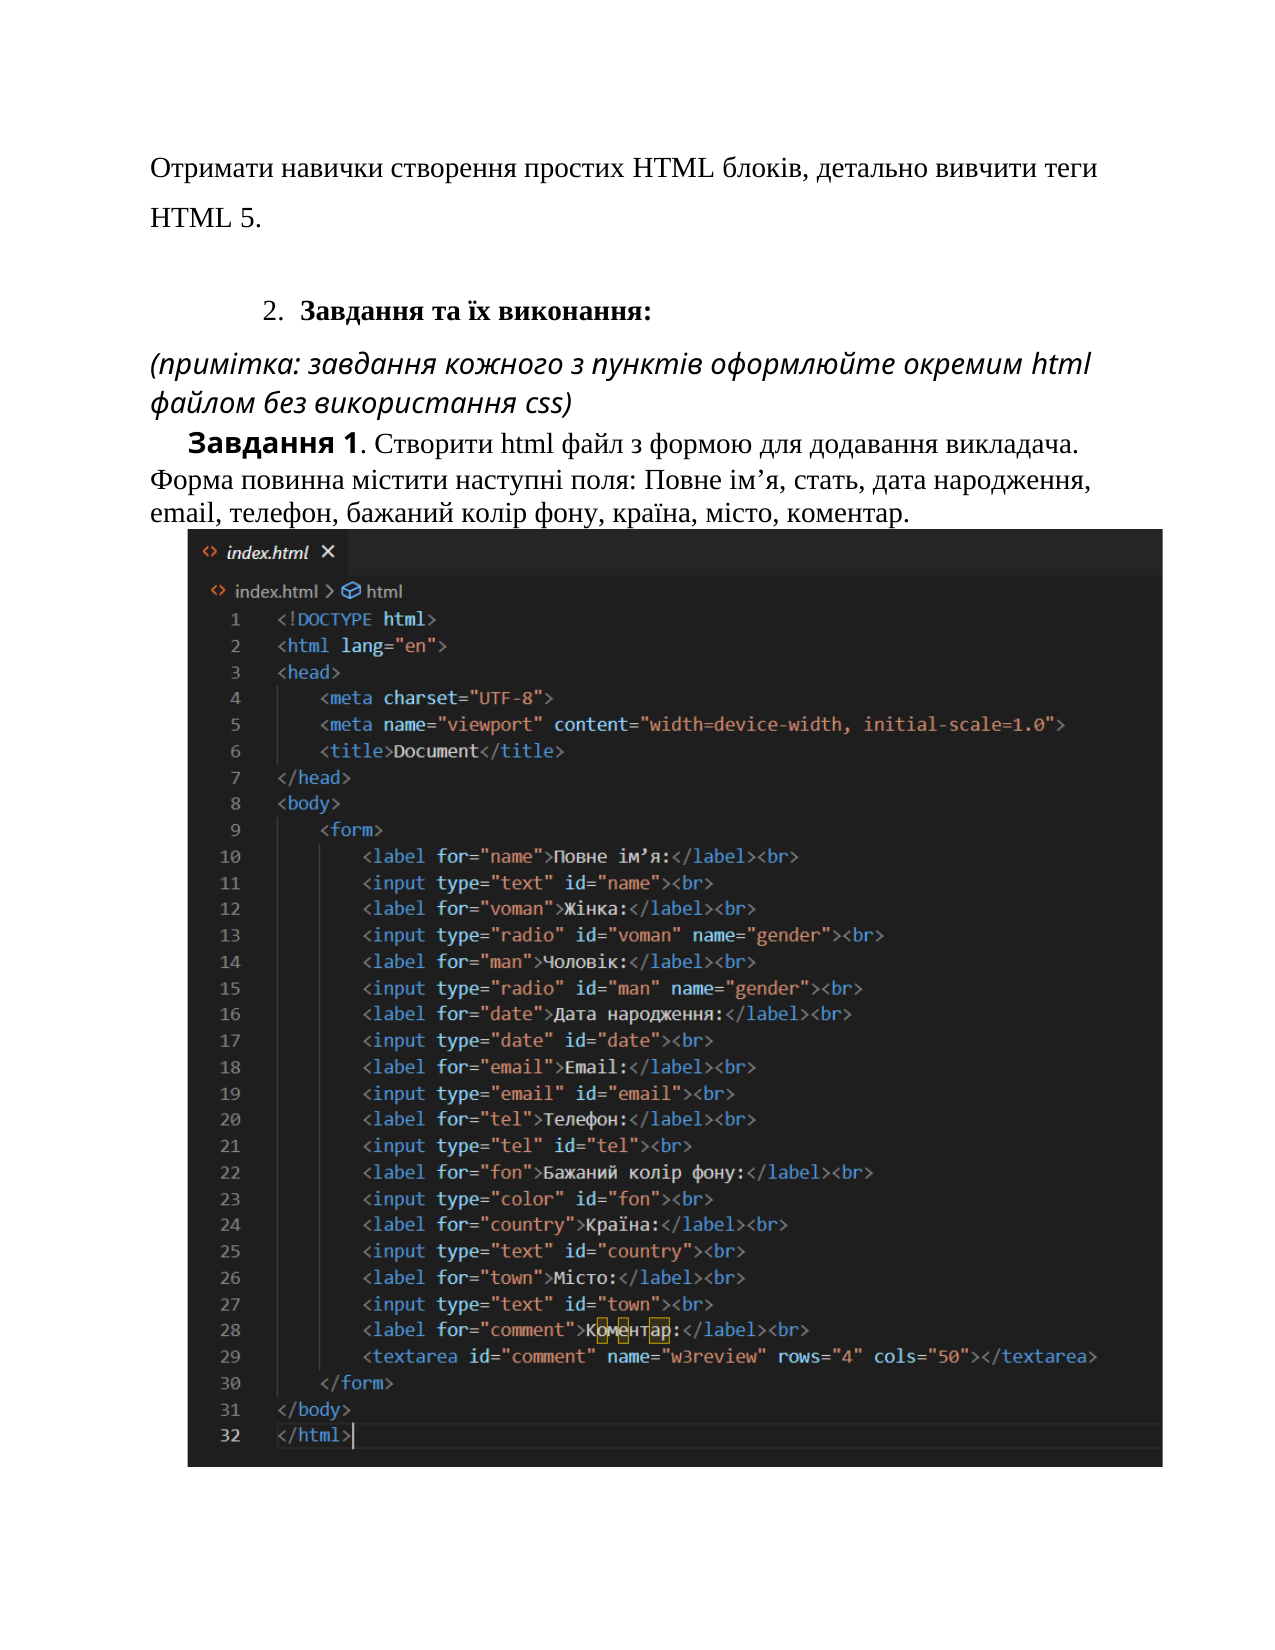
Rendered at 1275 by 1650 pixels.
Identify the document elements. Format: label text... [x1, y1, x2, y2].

picture [187, 529, 1163, 1467]
text (примітка: завдання кожного з пунктів оформлюйте окремим html файлом без використання css) [150, 343, 1125, 422]
text Отримати навички створення простих HTML блоків, детально вивчити теги HTML 5. [150, 150, 1125, 234]
text Завдання 1. Створити html файл з формою для додавання викладача. Форма повинна містити наступні поля: Повне ім’я, стать, дата народження, email, телефон, бажаний колір фону, країна, місто, коментар. [150, 422, 1125, 529]
list Завдання та їх виконання: [262, 293, 1125, 326]
